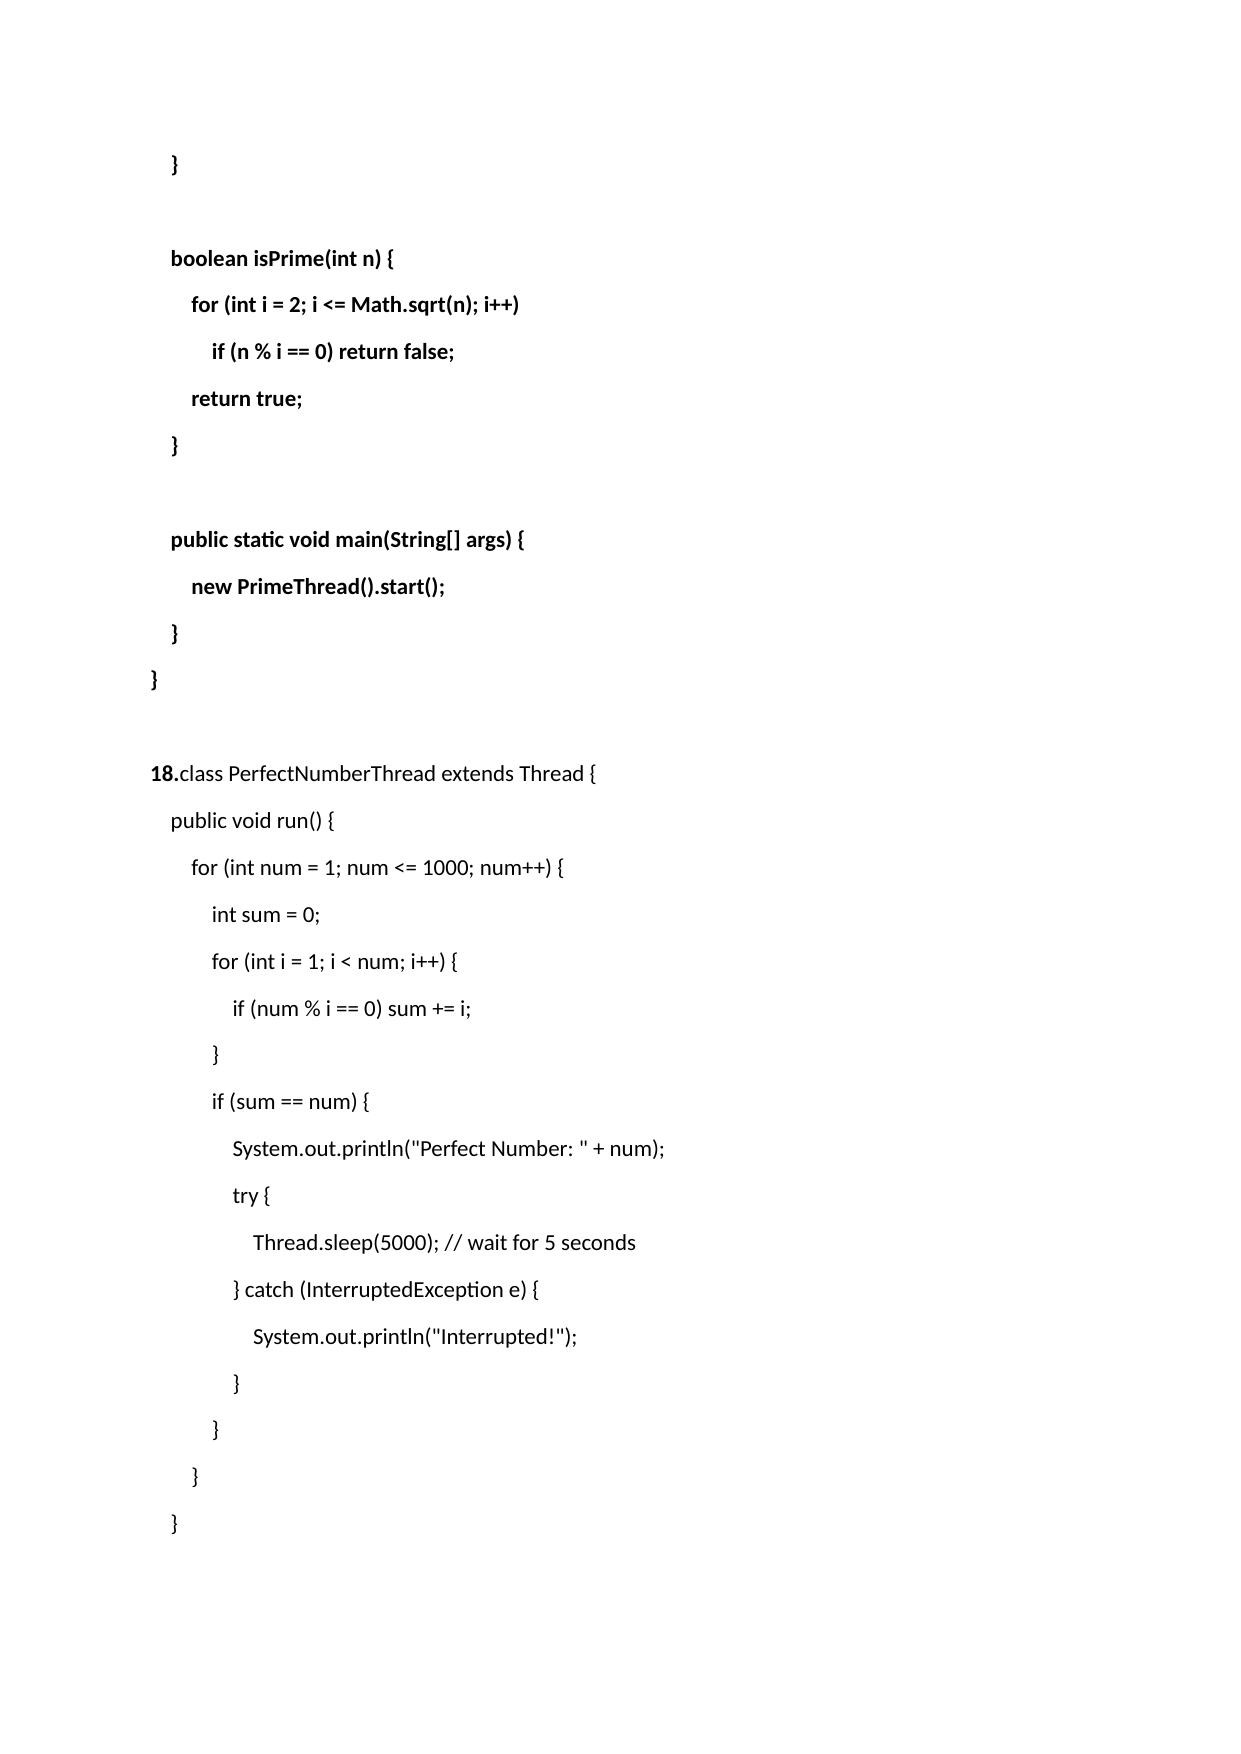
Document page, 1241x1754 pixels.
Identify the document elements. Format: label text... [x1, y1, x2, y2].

text } [150, 619, 1090, 647]
text boolean isPrime(int n) { [150, 244, 1090, 272]
text new PrimeThread().start(); [150, 572, 1090, 600]
text if (sum == num) { [150, 1087, 1090, 1116]
text } [150, 666, 1090, 694]
text } [150, 1509, 1090, 1537]
text for (int num = 1; num <= 1000; num++) { [150, 853, 1090, 881]
text System.out.println("Perfect Number: " + num); [150, 1134, 1090, 1162]
text for (int i = 2; i <= Math.sqrt(n); i++) [150, 291, 1090, 319]
text } [150, 1462, 1090, 1491]
text } [150, 431, 1090, 459]
text return true; [150, 384, 1090, 412]
text try { [150, 1181, 1090, 1209]
text 18.class PerfectNumberThread extends Thread { [150, 759, 1090, 787]
text System.out.println("Interrupted!"); [150, 1322, 1090, 1350]
text } [150, 1416, 1090, 1444]
text for (int i = 1; i < num; i++) { [150, 947, 1090, 975]
text if (num % i == 0) sum += i; [150, 994, 1090, 1022]
text } [150, 150, 1090, 178]
text Thread.sleep(5000); // wait for 5 seconds [150, 1228, 1090, 1256]
text } catch (InterruptedException e) { [150, 1275, 1090, 1303]
text public static void main(String[] args) { [150, 525, 1090, 553]
text int sum = 0; [150, 900, 1090, 928]
text public void run() { [150, 806, 1090, 834]
text } [150, 1369, 1090, 1397]
text if (n % i == 0) return false; [150, 337, 1090, 366]
text } [150, 1041, 1090, 1069]
